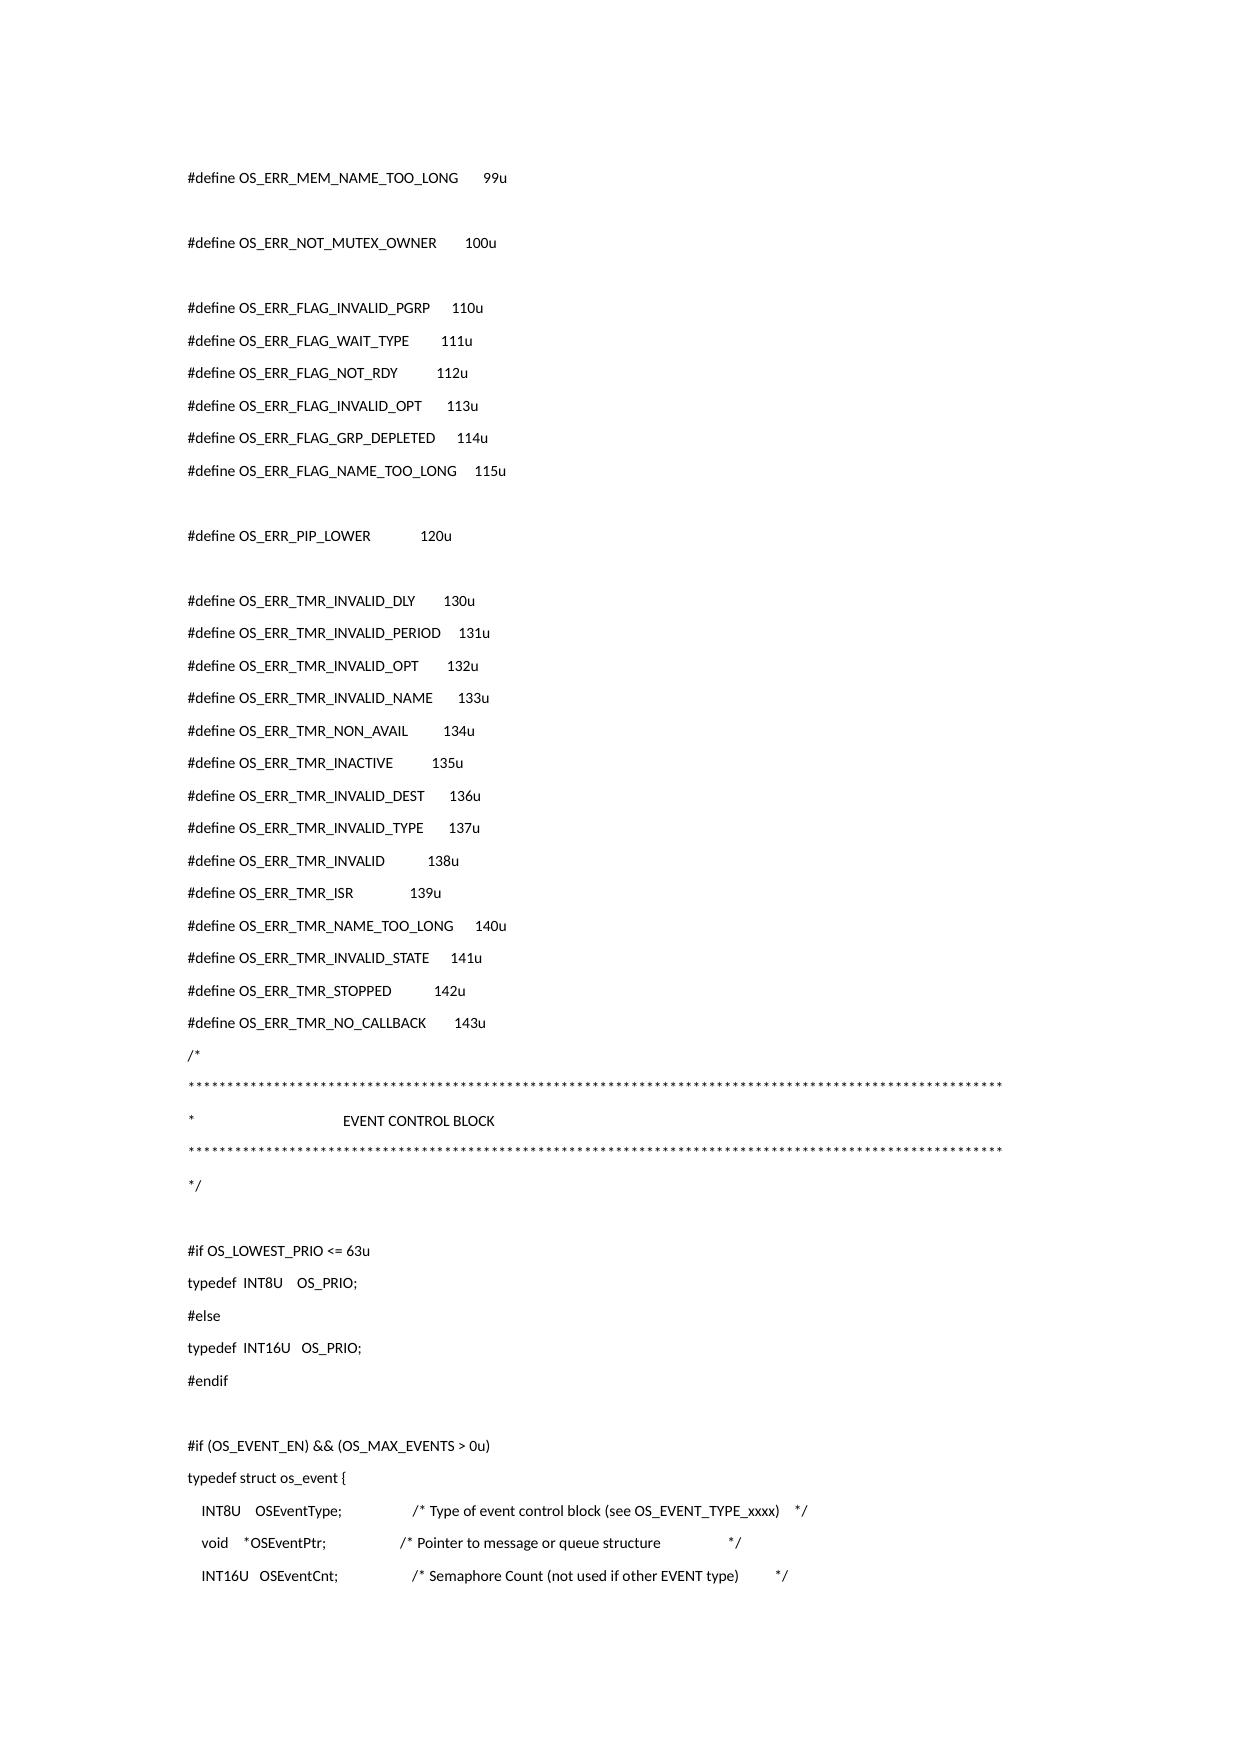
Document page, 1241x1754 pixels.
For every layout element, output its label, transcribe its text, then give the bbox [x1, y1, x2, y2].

text #define OS_ERR_TMR_INVALID_PERIOD 131u [187, 617, 1053, 649]
text * EVENT CONTROL BLOCK [187, 1104, 1053, 1137]
text #define OS_ERR_TMR_INACTIVE 135u [187, 747, 1053, 779]
text void *OSEventPtr; /* Pointer to message or queue structure */ [187, 1527, 1053, 1559]
text #define OS_ERR_FLAG_WAIT_TYPE 111u [187, 324, 1053, 357]
text #define OS_ERR_PIP_LOWER 120u [187, 519, 1053, 552]
text #define OS_ERR_FLAG_INVALID_OPT 113u [187, 389, 1053, 422]
text #define OS_ERR_TMR_NON_AVAIL 134u [187, 714, 1053, 747]
text #define OS_ERR_NOT_MUTEX_OWNER 100u [187, 227, 1053, 259]
text #define OS_ERR_FLAG_INVALID_PGRP 110u [187, 292, 1053, 324]
text #define OS_ERR_MEM_NAME_TOO_LONG 99u [187, 162, 1053, 194]
text INT8U OSEventType; /* Type of event control block (see OS_EVENT_TYPE_xxxx) */ [187, 1494, 1053, 1527]
text typedef INT16U OS_PRIO; [187, 1332, 1053, 1364]
text ********************************************************************************************************* [187, 1072, 1053, 1104]
text ********************************************************************************************************* [187, 1137, 1053, 1169]
text #define OS_ERR_TMR_STOPPED 142u [187, 974, 1053, 1007]
text #if OS_LOWEST_PRIO <= 63u [187, 1234, 1053, 1267]
text #define OS_ERR_FLAG_GRP_DEPLETED 114u [187, 422, 1053, 454]
text #define OS_ERR_TMR_INVALID 138u [187, 844, 1053, 877]
text #define OS_ERR_TMR_INVALID_OPT 132u [187, 649, 1053, 682]
text #define OS_ERR_TMR_INVALID_DLY 130u [187, 584, 1053, 617]
text typedef struct os_event { [187, 1462, 1053, 1494]
text #define OS_ERR_TMR_INVALID_TYPE 137u [187, 812, 1053, 844]
text #define OS_ERR_FLAG_NAME_TOO_LONG 115u [187, 454, 1053, 487]
text /* [187, 1039, 1053, 1072]
text #define OS_ERR_FLAG_NOT_RDY 112u [187, 357, 1053, 389]
text #if (OS_EVENT_EN) && (OS_MAX_EVENTS > 0u) [187, 1429, 1053, 1462]
text #define OS_ERR_TMR_INVALID_STATE 141u [187, 942, 1053, 974]
text */ [187, 1169, 1053, 1202]
text typedef INT8U OS_PRIO; [187, 1267, 1053, 1299]
text INT16U OSEventCnt; /* Semaphore Count (not used if other EVENT type) */ [187, 1559, 1053, 1592]
text #else [187, 1299, 1053, 1332]
text #endif [187, 1364, 1053, 1397]
text #define OS_ERR_TMR_NAME_TOO_LONG 140u [187, 909, 1053, 942]
text #define OS_ERR_TMR_NO_CALLBACK 143u [187, 1007, 1053, 1039]
text #define OS_ERR_TMR_ISR 139u [187, 877, 1053, 909]
text #define OS_ERR_TMR_INVALID_DEST 136u [187, 779, 1053, 812]
text #define OS_ERR_TMR_INVALID_NAME 133u [187, 682, 1053, 714]
